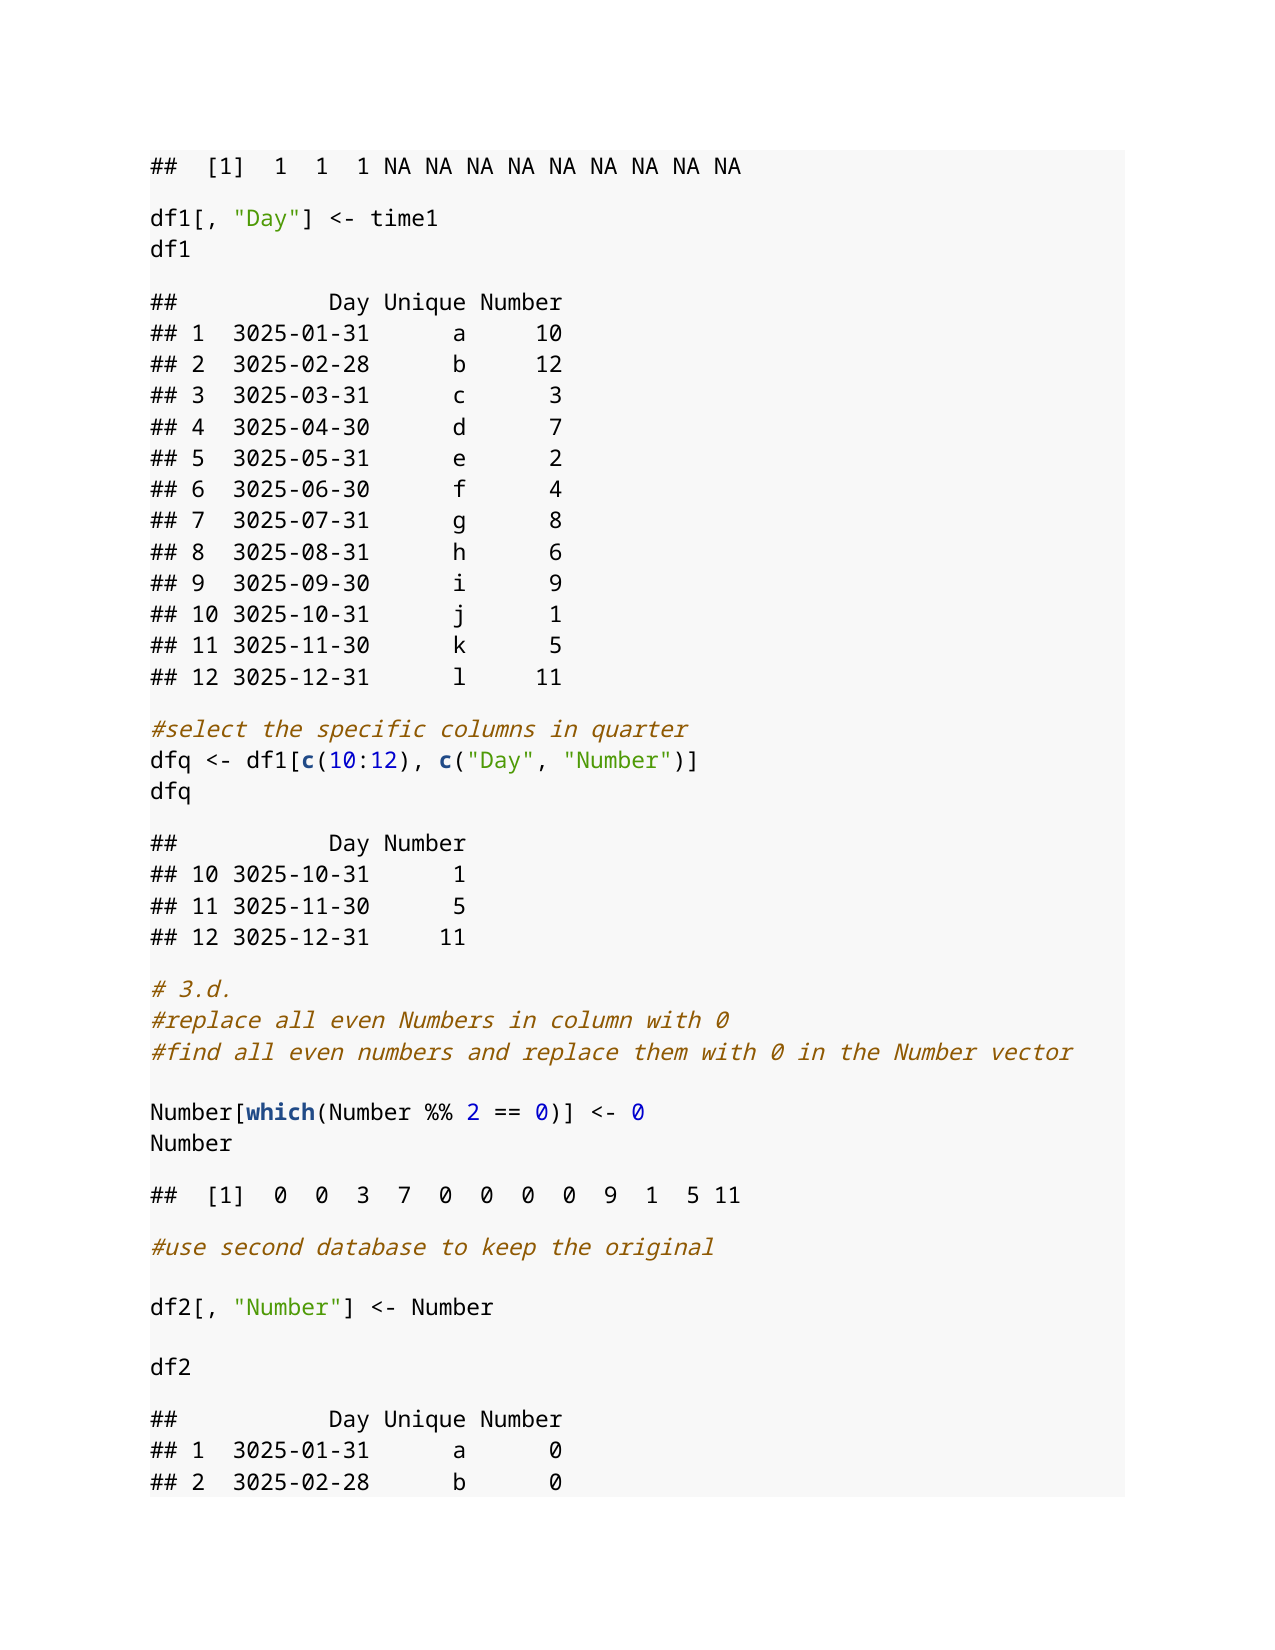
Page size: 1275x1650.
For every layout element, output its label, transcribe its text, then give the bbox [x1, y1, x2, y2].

text df1[, "Day"] <- time1 df1 [191, 202, 1125, 264]
text # 3.d. #replace all even Numbers in column with 0 #find all even numbers and replace them with 0 in the Number vector Number[which(Number %% 2 == 0)] <- 0 Number [150, 973, 1125, 1158]
text ## Day Unique Number ## 1 3025-01-31 a 10 ## 2 3025-02-28 b 12 ## 3 3025-03-31 c 3 ## 4 3025-04-30 d 7 ## 5 3025-05-31 e 2 ## 6 3025-06-30 f 4 ## 7 3025-07-31 g 8 ## 8 3025-08-31 h 6 ## 9 3025-09-30 i 9 ## 10 3025-10-31 j 1 ## 11 3025-11-30 k 5 ## 12 3025-12-31 l 11 [150, 285, 1125, 692]
text #select the specific columns in quarter dfq <- df1[c(10:12), c("Day", "Number")] dfq [150, 712, 1125, 806]
text ## [1] 0 0 3 7 0 0 0 0 9 1 5 11 [150, 1179, 1125, 1210]
text ## [1] 1 1 1 NA NA NA NA NA NA NA NA NA [150, 150, 1125, 181]
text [150, 1403, 1125, 1497]
text ## Day Number ## 10 3025-10-31 1 ## 11 3025-11-30 5 ## 12 3025-12-31 11 [150, 827, 1125, 952]
text #use second database to keep the original df2[, "Number"] <- Number df2 [150, 1231, 1125, 1382]
